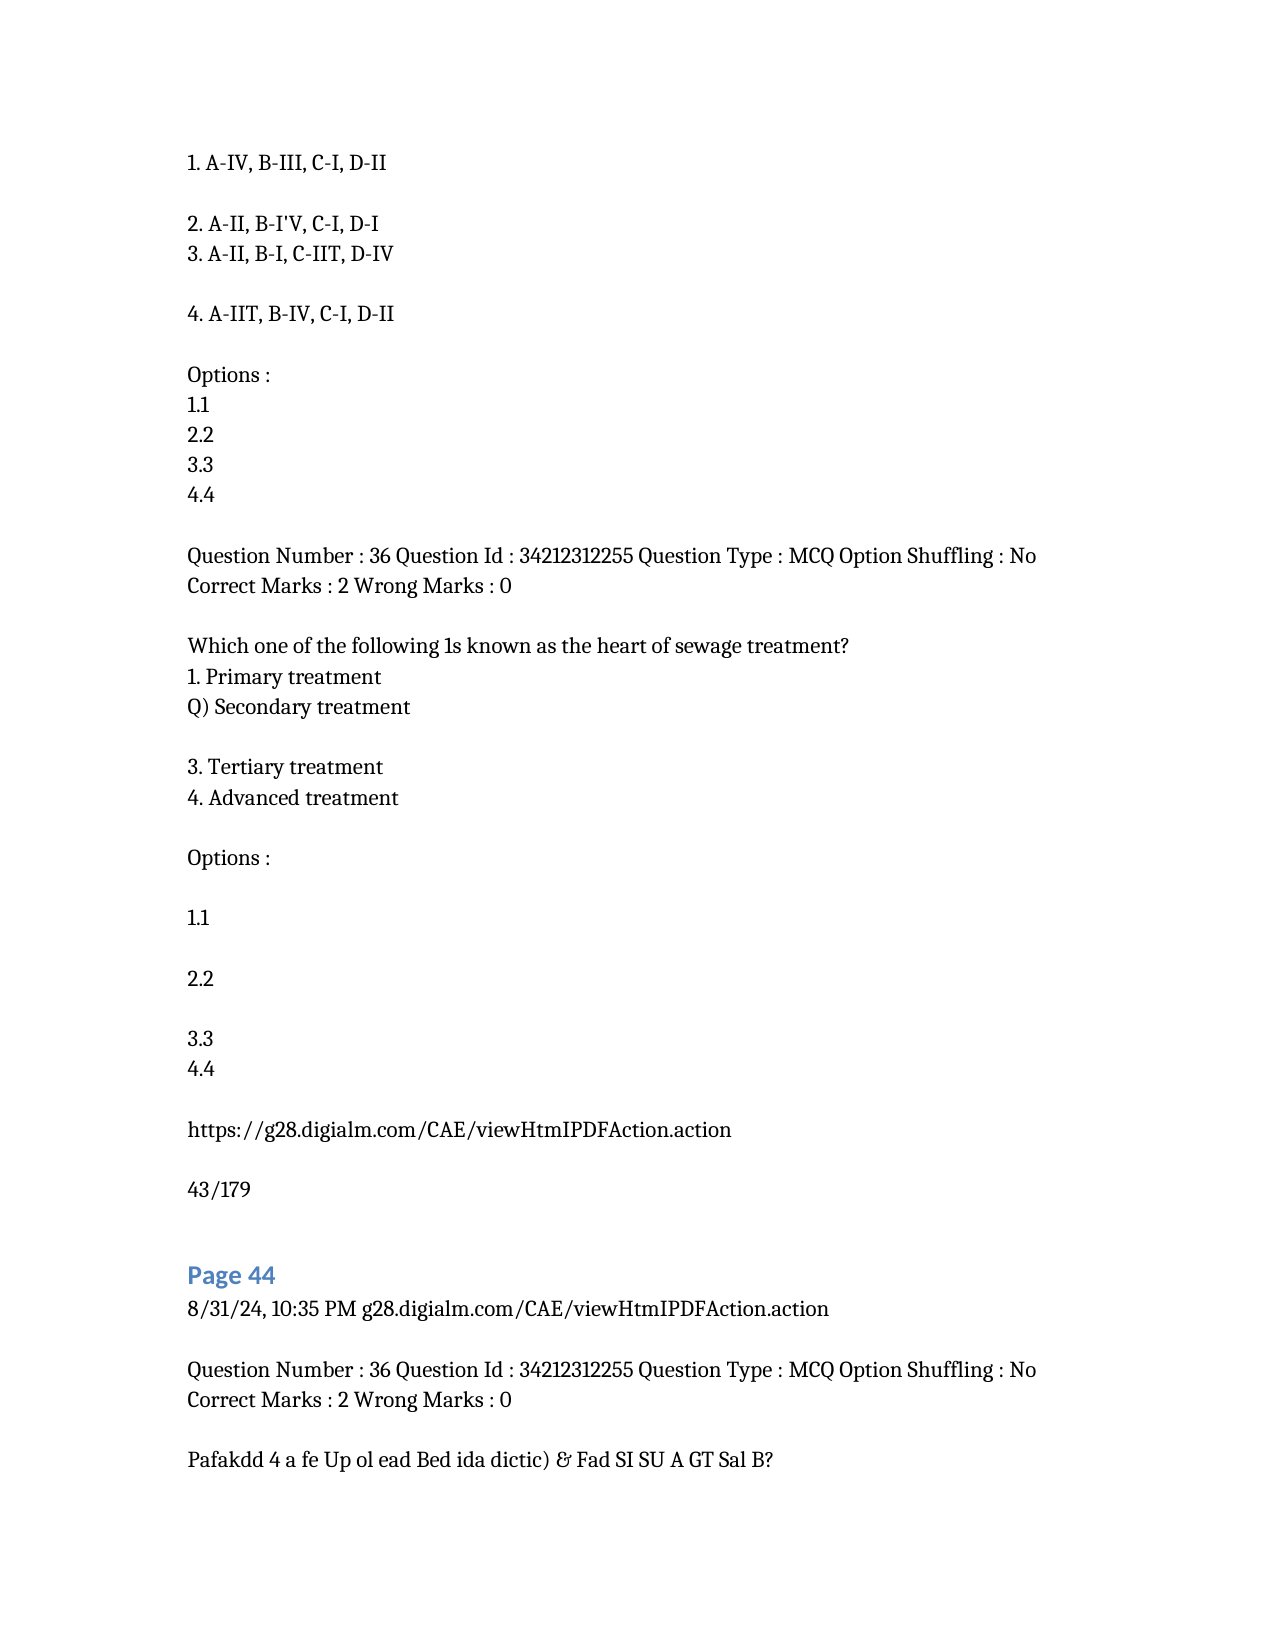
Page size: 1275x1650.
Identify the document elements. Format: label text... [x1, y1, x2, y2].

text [187, 1296, 1087, 1474]
subtitle Page 44 [187, 1258, 1087, 1291]
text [187, 150, 1087, 1234]
